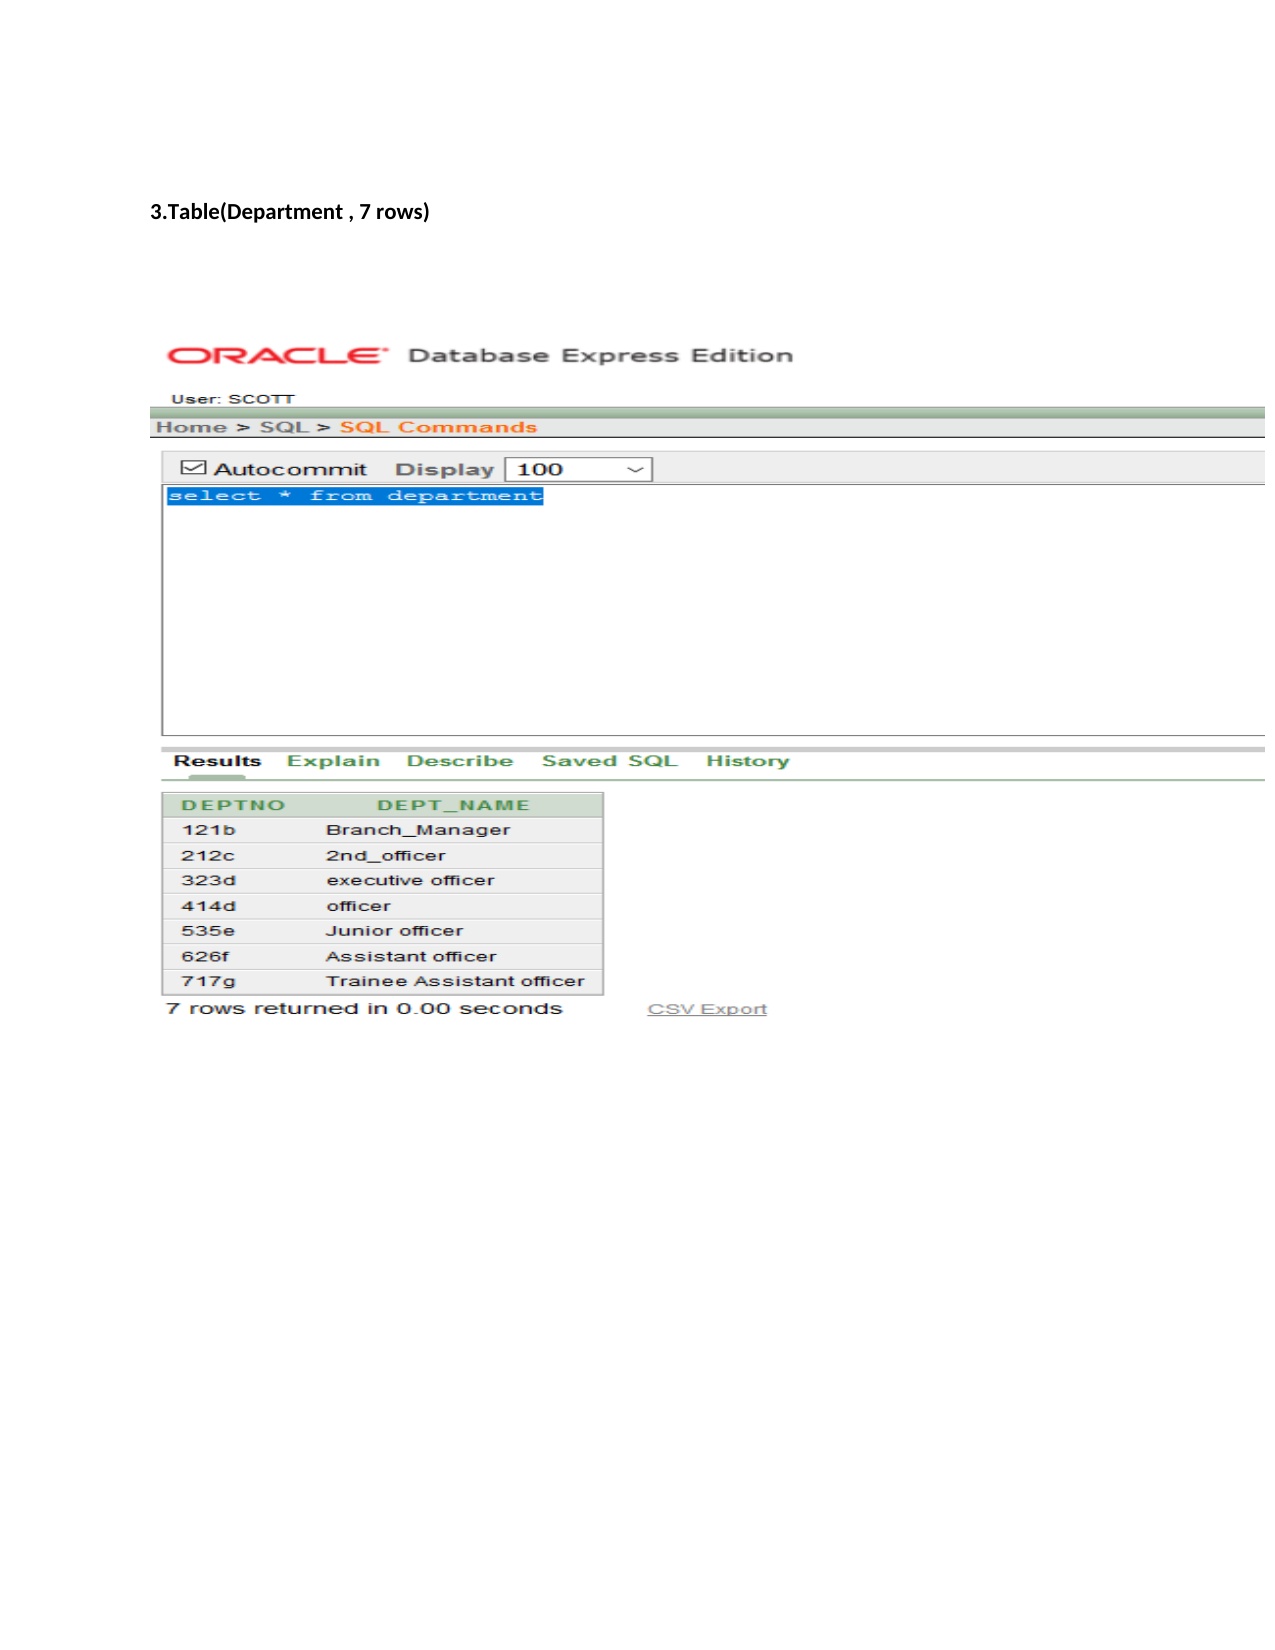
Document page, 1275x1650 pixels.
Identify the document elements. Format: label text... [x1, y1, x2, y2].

text 3.Table(Department , 7 rows) [150, 197, 1125, 225]
picture [150, 337, 1265, 1043]
